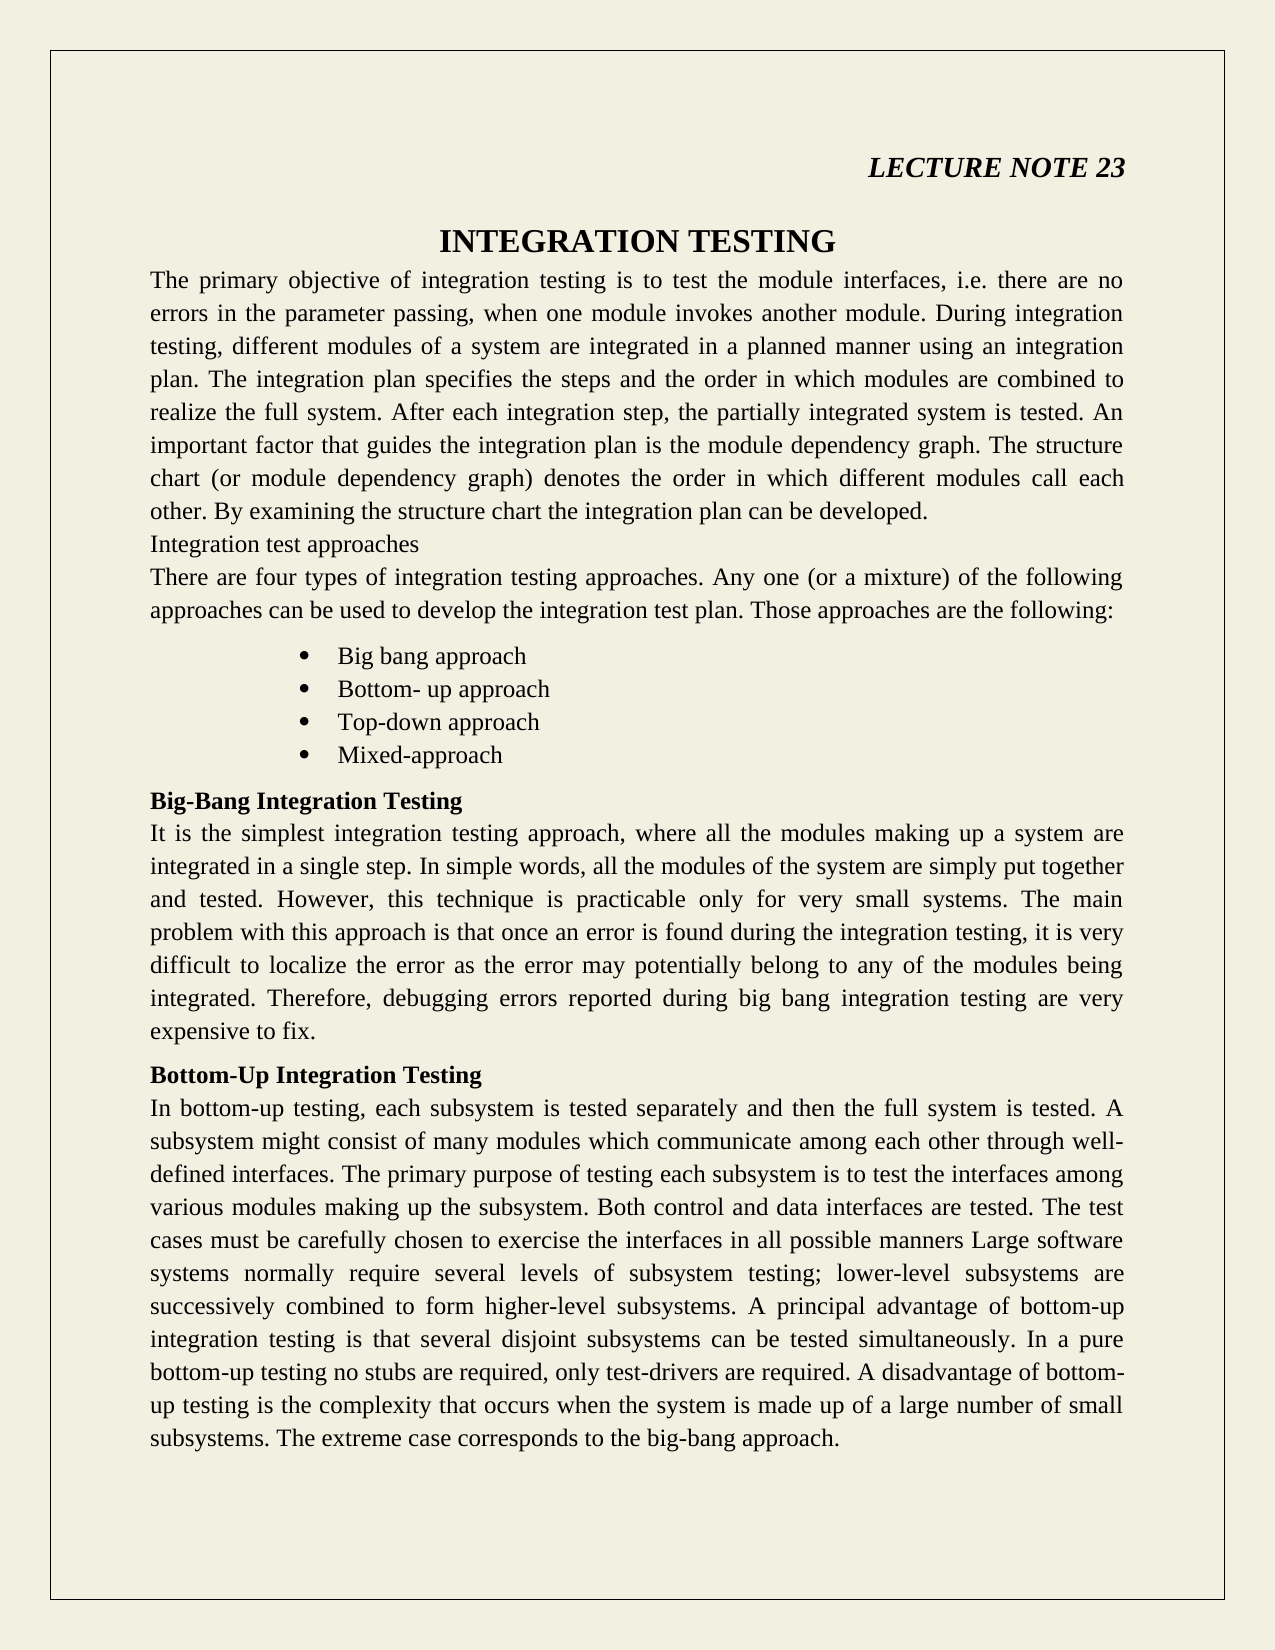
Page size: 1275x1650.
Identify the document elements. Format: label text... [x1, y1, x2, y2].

subtitle Bottom-Up Integration Testing [150, 1061, 1162, 1089]
text There are four types of integration testing approaches. Any one (or a mixture) of the following approaches can be used to develop the integration test plan. Those approaches are the following: [150, 562, 1124, 624]
list Big bang approach [300, 641, 1162, 669]
text Integration test approaches [150, 529, 1162, 558]
list Bottom- up approach [300, 674, 1162, 703]
text In bottom-up testing, each subsystem is tested separately and then the full system is tested. A subsystem might consist of many modules which communicate among each other through well- defined interfaces. The primary purpose of testing each subsystem is to test the interfaces among various modules making up the subsystem. Both control and data interfaces are tested. The test cases must be carefully chosen to exercise the interfaces in all possible manners Large software systems normally require several levels of subsystem testing; lower-level subsystems are successively combined to form higher-level subsystems. A principal advantage of bottom-up integration testing is that several disjoint subsystems can be tested simultaneously. In a pure bottom-up testing no stubs are required, only test-drivers are required. A disadvantage of bottom- up testing is the complexity that occurs when the system is made up of a large number of small subsystems. The extreme case corresponds to the big-bang approach. [150, 1093, 1125, 1452]
subtitle LECTURE NOTE 23 [102, 150, 1126, 183]
list Top-down approach [300, 707, 1162, 736]
subtitle Big-Bang Integration Testing [150, 786, 1162, 814]
text It is the simplest integration testing approach, where all the modules making up a system are integrated in a single step. In simple words, all the modules of the system are simply put together and tested. However, this technique is practicable only for very small systems. The main problem with this approach is that once an error is found during the integration testing, it is very difficult to localize the error as the error may potentially belong to any of the modules being integrated. Therefore, debugging errors reported during big bang integration testing are very expensive to fix. [150, 818, 1125, 1045]
list Mixed-approach [300, 740, 1162, 769]
text The primary objective of integration testing is to test the module interfaces, i.e. there are no errors in the parameter passing, when one module invokes another module. During integration testing, different modules of a system are integrated in a planned manner using an integration plan. The integration plan specifies the steps and the order in which modules are combined to realize the full system. After each integration step, the partially integrated system is tested. An important factor that guides the integration plan is the module dependency graph. The structure chart (or module dependency graph) denotes the order in which different modules call each other. By examining the structure chart the integration plan can be developed. [150, 265, 1125, 525]
text INTEGRATION TESTING [439, 222, 1162, 260]
